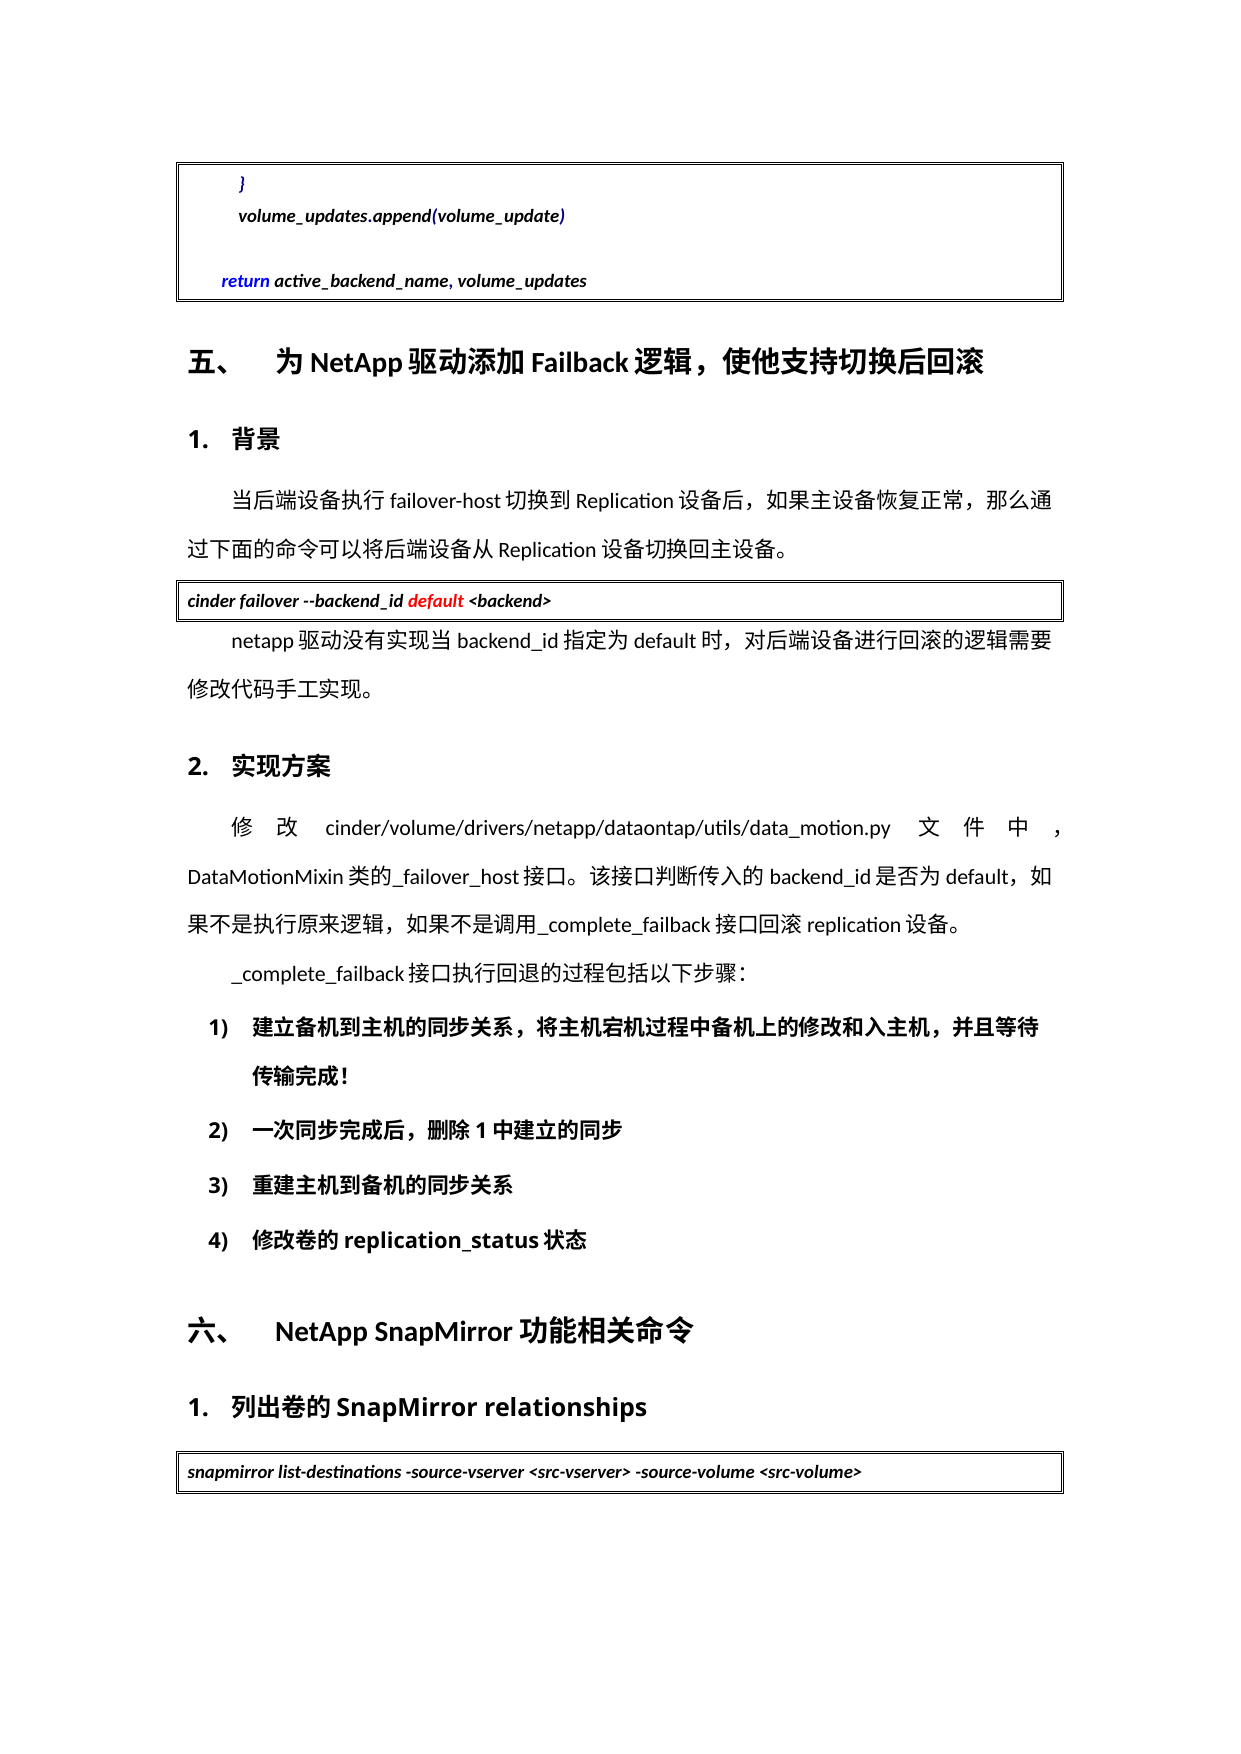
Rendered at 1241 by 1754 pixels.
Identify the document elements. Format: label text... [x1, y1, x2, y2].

subtitle 背景 [187, 405, 1053, 470]
title 修改卷的replication_status状态 [208, 1222, 1053, 1255]
text volume_updates.append(volume_update) [187, 200, 1053, 232]
text 修改cinder/volume/drivers/netapp/dataontap/utils/data_motion.py文件中，DataMotionMixin类的_failover_host接口。该接口判断传入的backend_id是否为default，如果不是执行原来逻辑，如果不是调用_complete_failback接口回滚replication设备。 [187, 809, 1053, 939]
title 重建主机到备机的同步关系 [208, 1168, 1053, 1200]
title 一次同步完成后，删除1中建立的同步 [208, 1113, 1053, 1146]
subtitle NetApp SnapMirror功能相关命令 [187, 1296, 1053, 1361]
text cinder failover --backend_id default <backend> [179, 583, 1061, 619]
text return active_backend_name, volume_updates [179, 259, 1061, 299]
text 当后端设备执行failover-host切换到Replication设备后，如果主设备恢复正常，那么通过下面的命令可以将后端设备从Replication设备切换回主设备。 [187, 482, 1053, 564]
subtitle 列出卷的SnapMirror relationships [187, 1373, 1053, 1438]
subtitle 实现方案 [187, 732, 1053, 797]
text netapp驱动没有实现当backend_id指定为default时，对后端设备进行回滚的逻辑需要修改代码手工实现。 [187, 622, 1053, 704]
subtitle 为NetApp驱动添加Failback逻辑，使他支持切换后回滚 [187, 327, 1053, 392]
text _complete_failback接口执行回退的过程包括以下步骤： [187, 955, 1053, 988]
text snapmirror list-destinations -source-vserver <src-vserver> -source-volume <src-volume> [179, 1454, 1061, 1491]
text } [179, 165, 1061, 200]
title 建立备机到主机的同步关系，将主机宕机过程中备机上的修改和入主机，并且等待传输完成！ [208, 1010, 1053, 1091]
